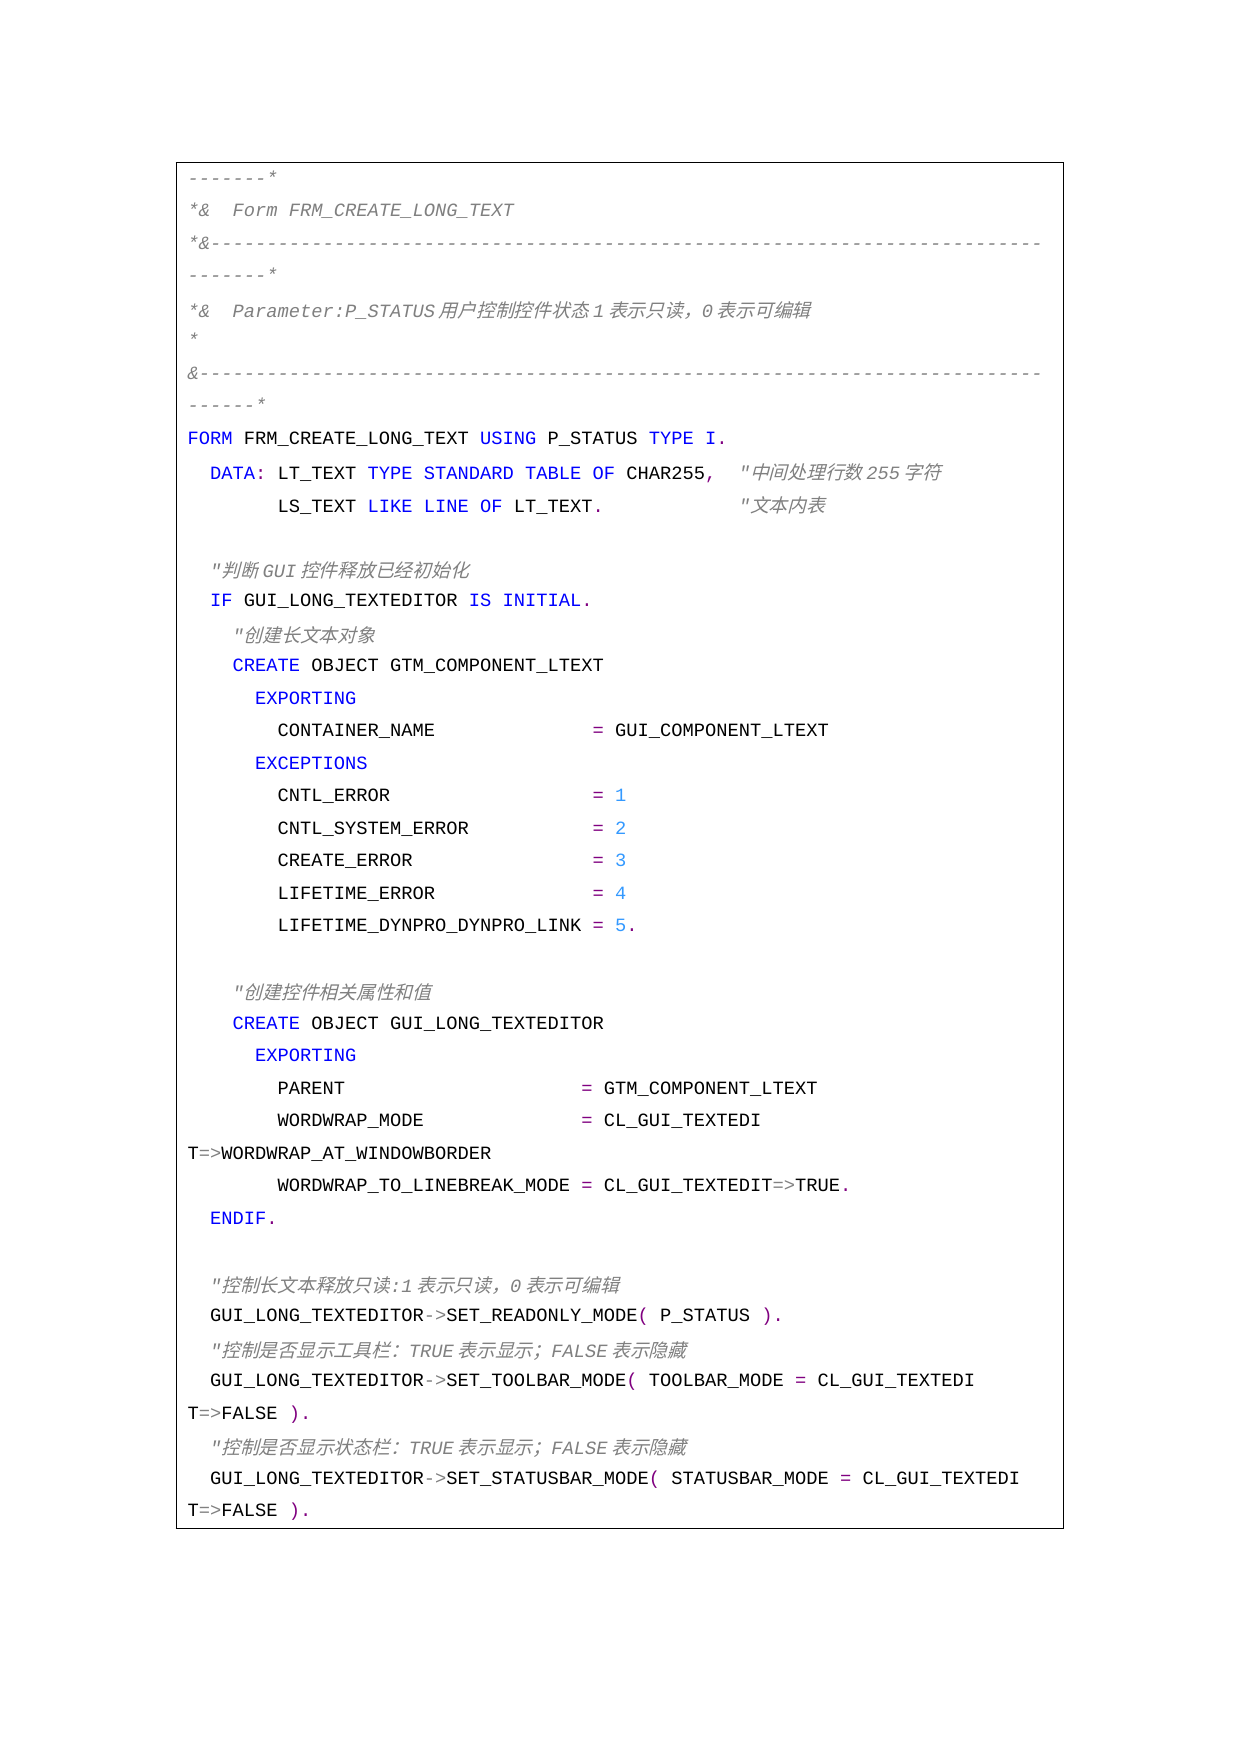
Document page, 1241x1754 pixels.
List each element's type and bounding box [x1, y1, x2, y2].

table_header [177, 163, 1063, 1528]
